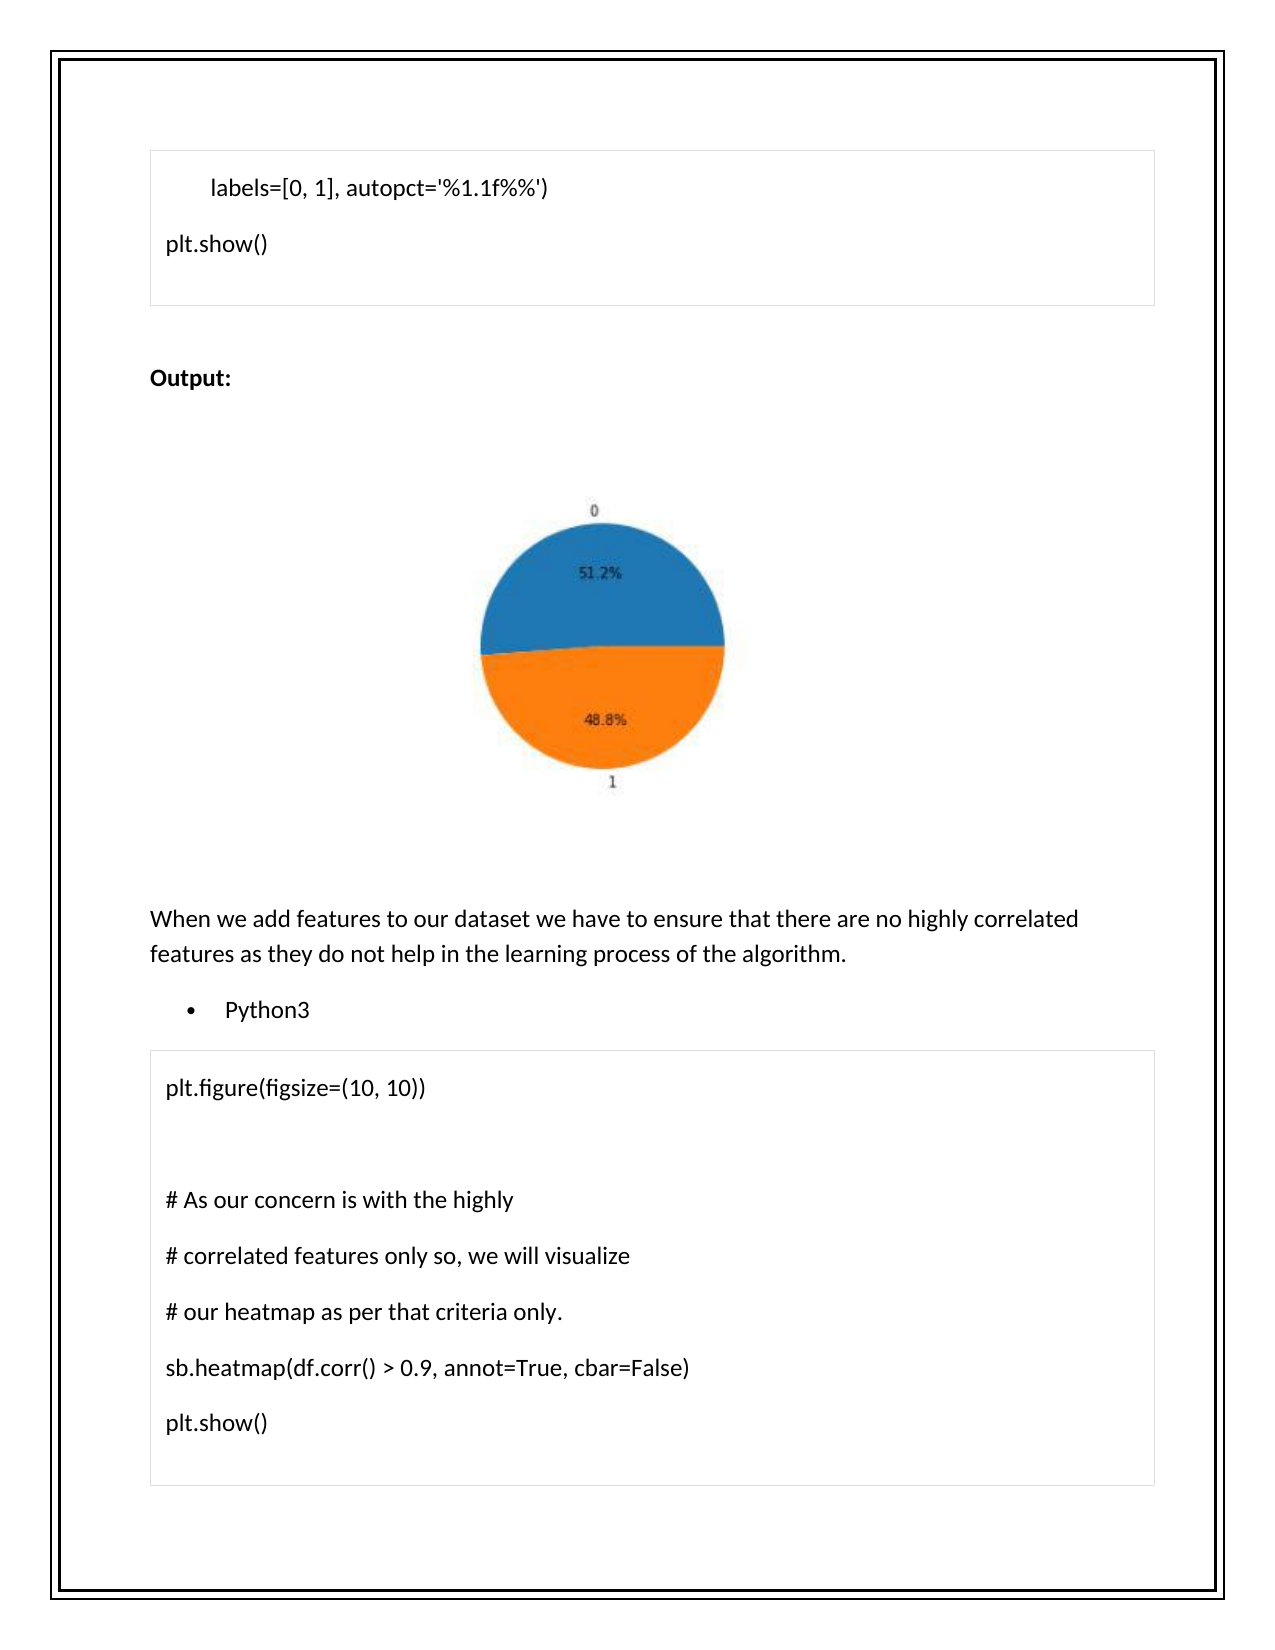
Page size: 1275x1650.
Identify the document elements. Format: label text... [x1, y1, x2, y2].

table_header plt.figure(figsize=(10, 10)) # As our concern is with the highly # correlated features only so, we will visualize # our heatmap as per that criteria only. sb.heatmap(df.corr() > 0.9, annot=True, cbar=False) plt.show() [151, 1051, 1154, 1485]
text Output: [150, 362, 1125, 392]
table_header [151, 151, 1154, 305]
text When we add features to our dataset we have to ensure that there are no highly correlated features as they do not help in the learning process of the algorithm. [150, 903, 1125, 969]
picture [423, 496, 794, 818]
list Python3 [187, 994, 1125, 1025]
